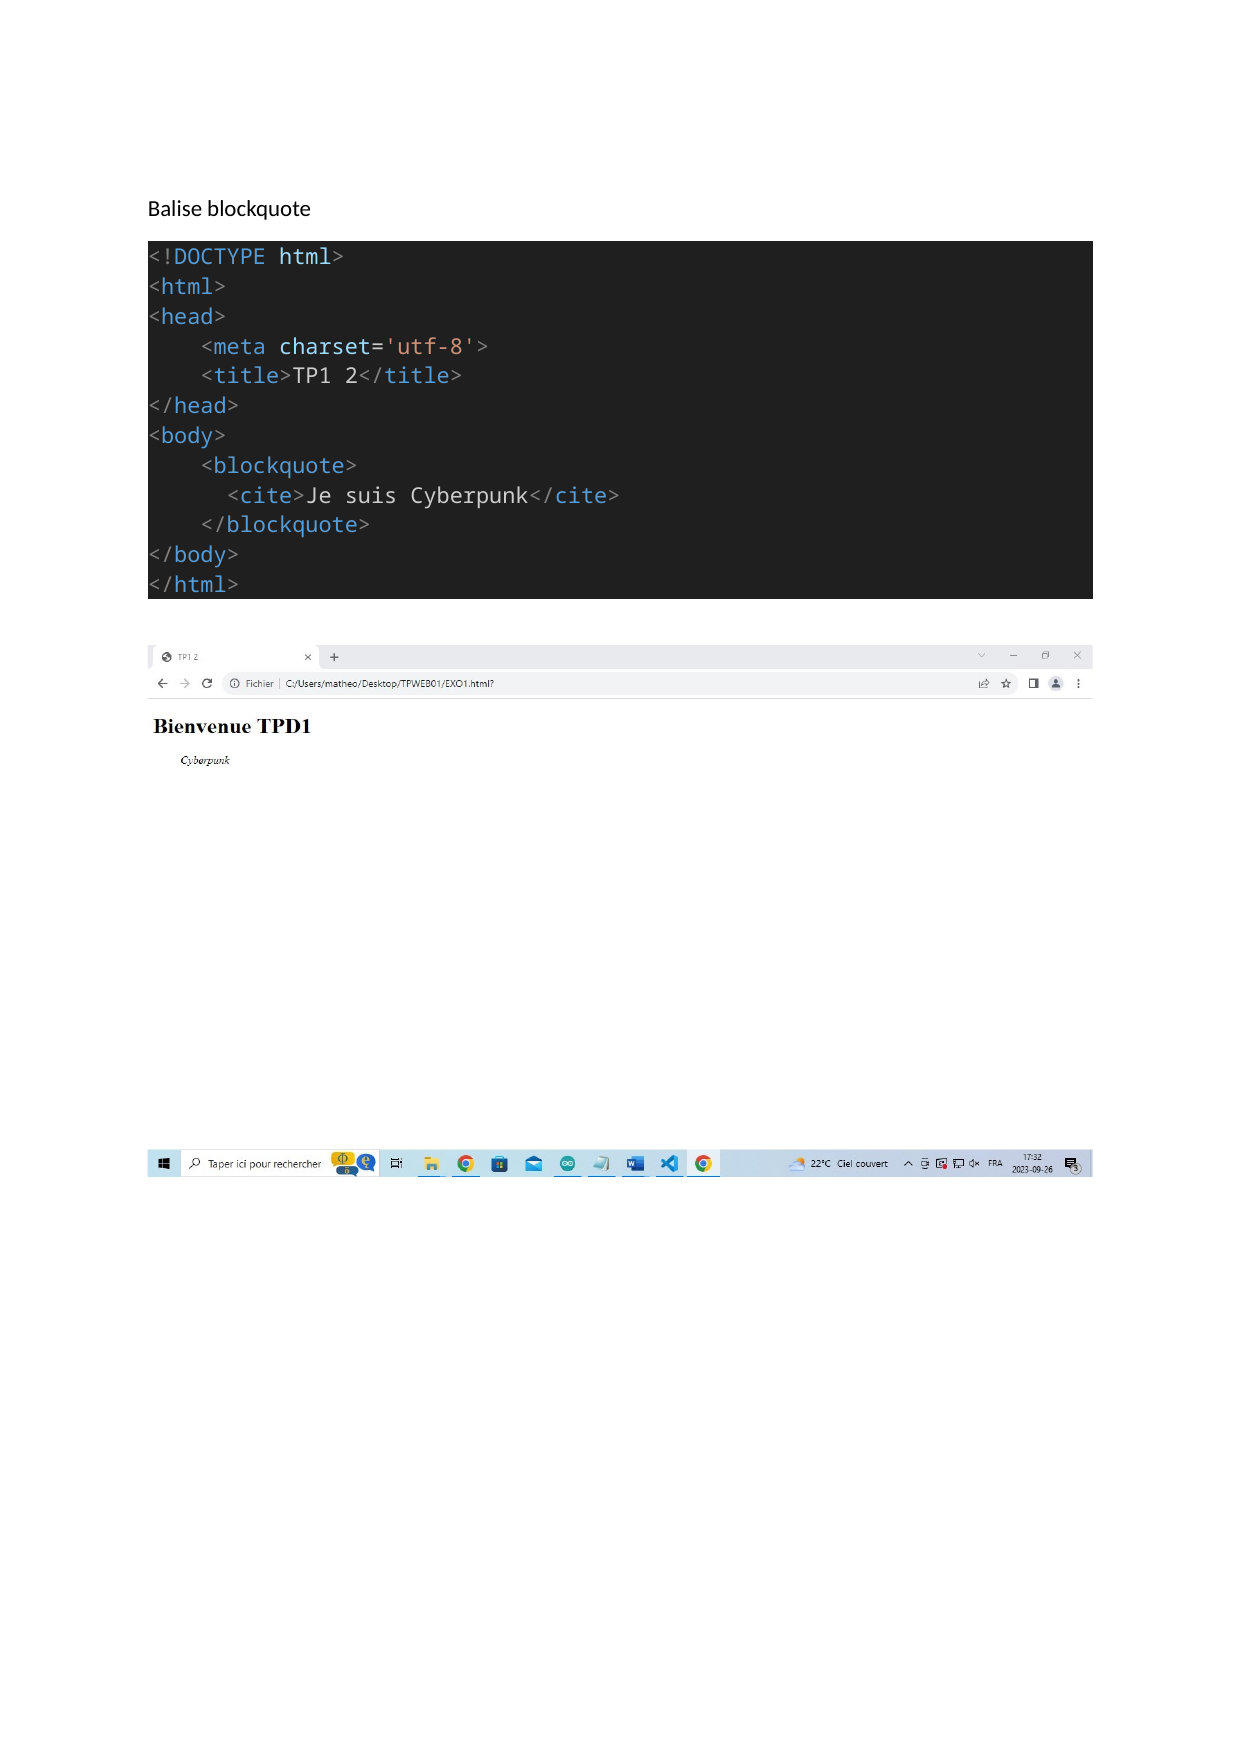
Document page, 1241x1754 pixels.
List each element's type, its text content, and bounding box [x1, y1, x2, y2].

text Balise blockquote [148, 194, 1093, 222]
text </html> [148, 569, 1093, 599]
text <cite>Je suis Cyberpunk</cite> [148, 480, 1093, 509]
text <!DOCTYPE html> [148, 241, 1093, 271]
text </body> [148, 539, 1093, 569]
text <head> [148, 301, 1093, 331]
text </head> [148, 390, 1093, 420]
text </blockquote> [148, 509, 1093, 539]
text <title>TP1 2</title> [148, 361, 1093, 390]
text <blockquote> [148, 450, 1093, 480]
text <html> [148, 271, 1093, 301]
text <body> [148, 420, 1093, 450]
text <meta charset='utf-8'> [148, 331, 1093, 361]
picture [147, 645, 1093, 1177]
